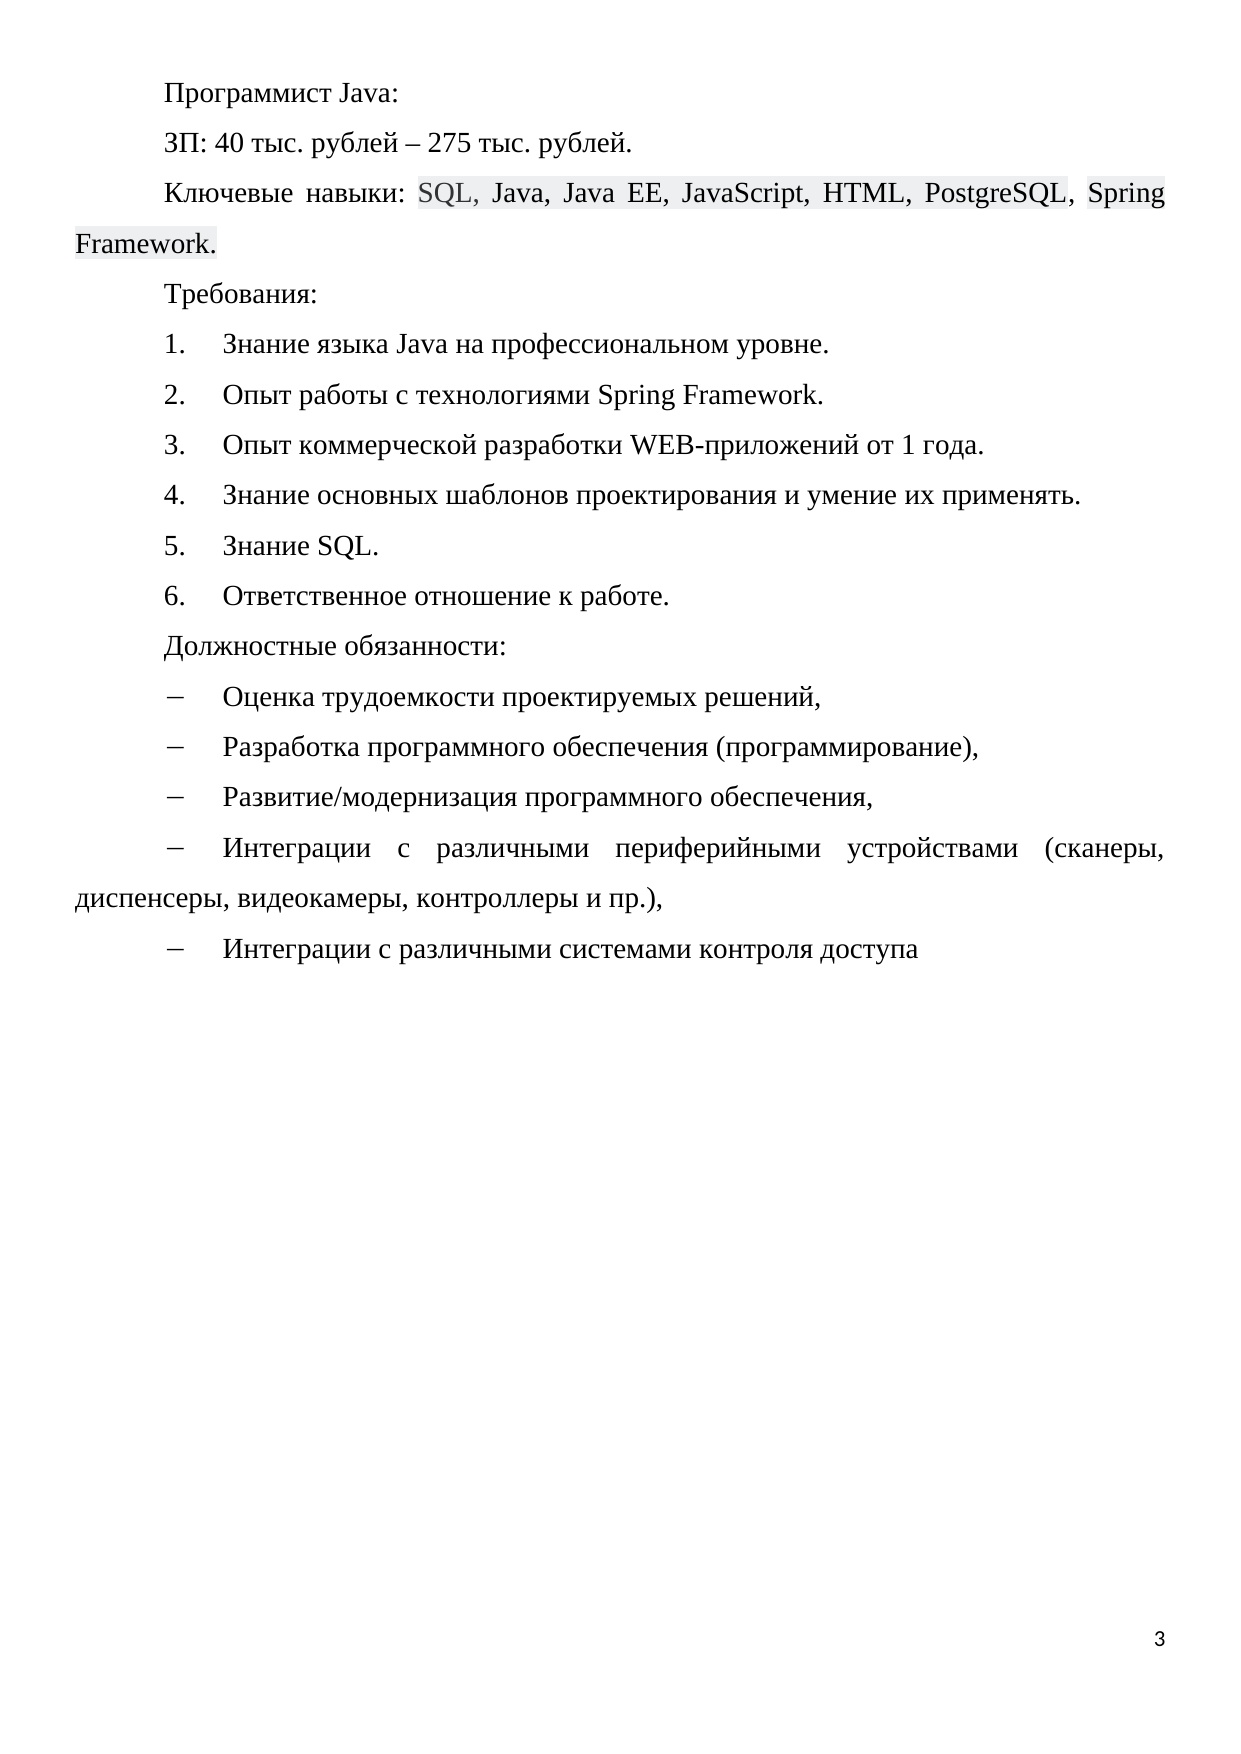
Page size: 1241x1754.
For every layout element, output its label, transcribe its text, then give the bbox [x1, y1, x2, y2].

text ЗП: 40 тыс. рублей – 275 тыс. рублей. [75, 125, 1165, 159]
list Оценка трудоемкости проектируемых решений, [75, 679, 1165, 712]
list Опыт работы с технологиями Spring Framework. [75, 377, 1165, 410]
list Знание SQL. [75, 528, 1165, 561]
list Опыт коммерческой разработки WEB-приложений от 1 года. [75, 427, 1165, 461]
list Знание основных шаблонов проектирования и умение их применять. [75, 477, 1165, 511]
list Разработка программного обеспечения (программирование), [75, 729, 1165, 763]
list Ответственное отношение к работе. [75, 578, 1165, 612]
list Развитие/модернизация программного обеспечения, [75, 779, 1165, 813]
text Программист Java: [75, 75, 1165, 108]
text Требования: [75, 276, 1165, 310]
list Интеграции с различными периферийными устройствами (сканеры, диспенсеры, видеокамеры, контроллеры и пр.), [75, 830, 1165, 914]
list Интеграции с различными системами контроля доступа [75, 931, 1165, 964]
text Ключевые навыки: SQL, Java, Java EE, JavaScript, HTML, PostgreSQL, Spring Framework. [75, 176, 1165, 259]
text Должностные обязанности: [75, 628, 1165, 662]
list Знание языка Java на профессиональном уровне. [75, 327, 1165, 360]
